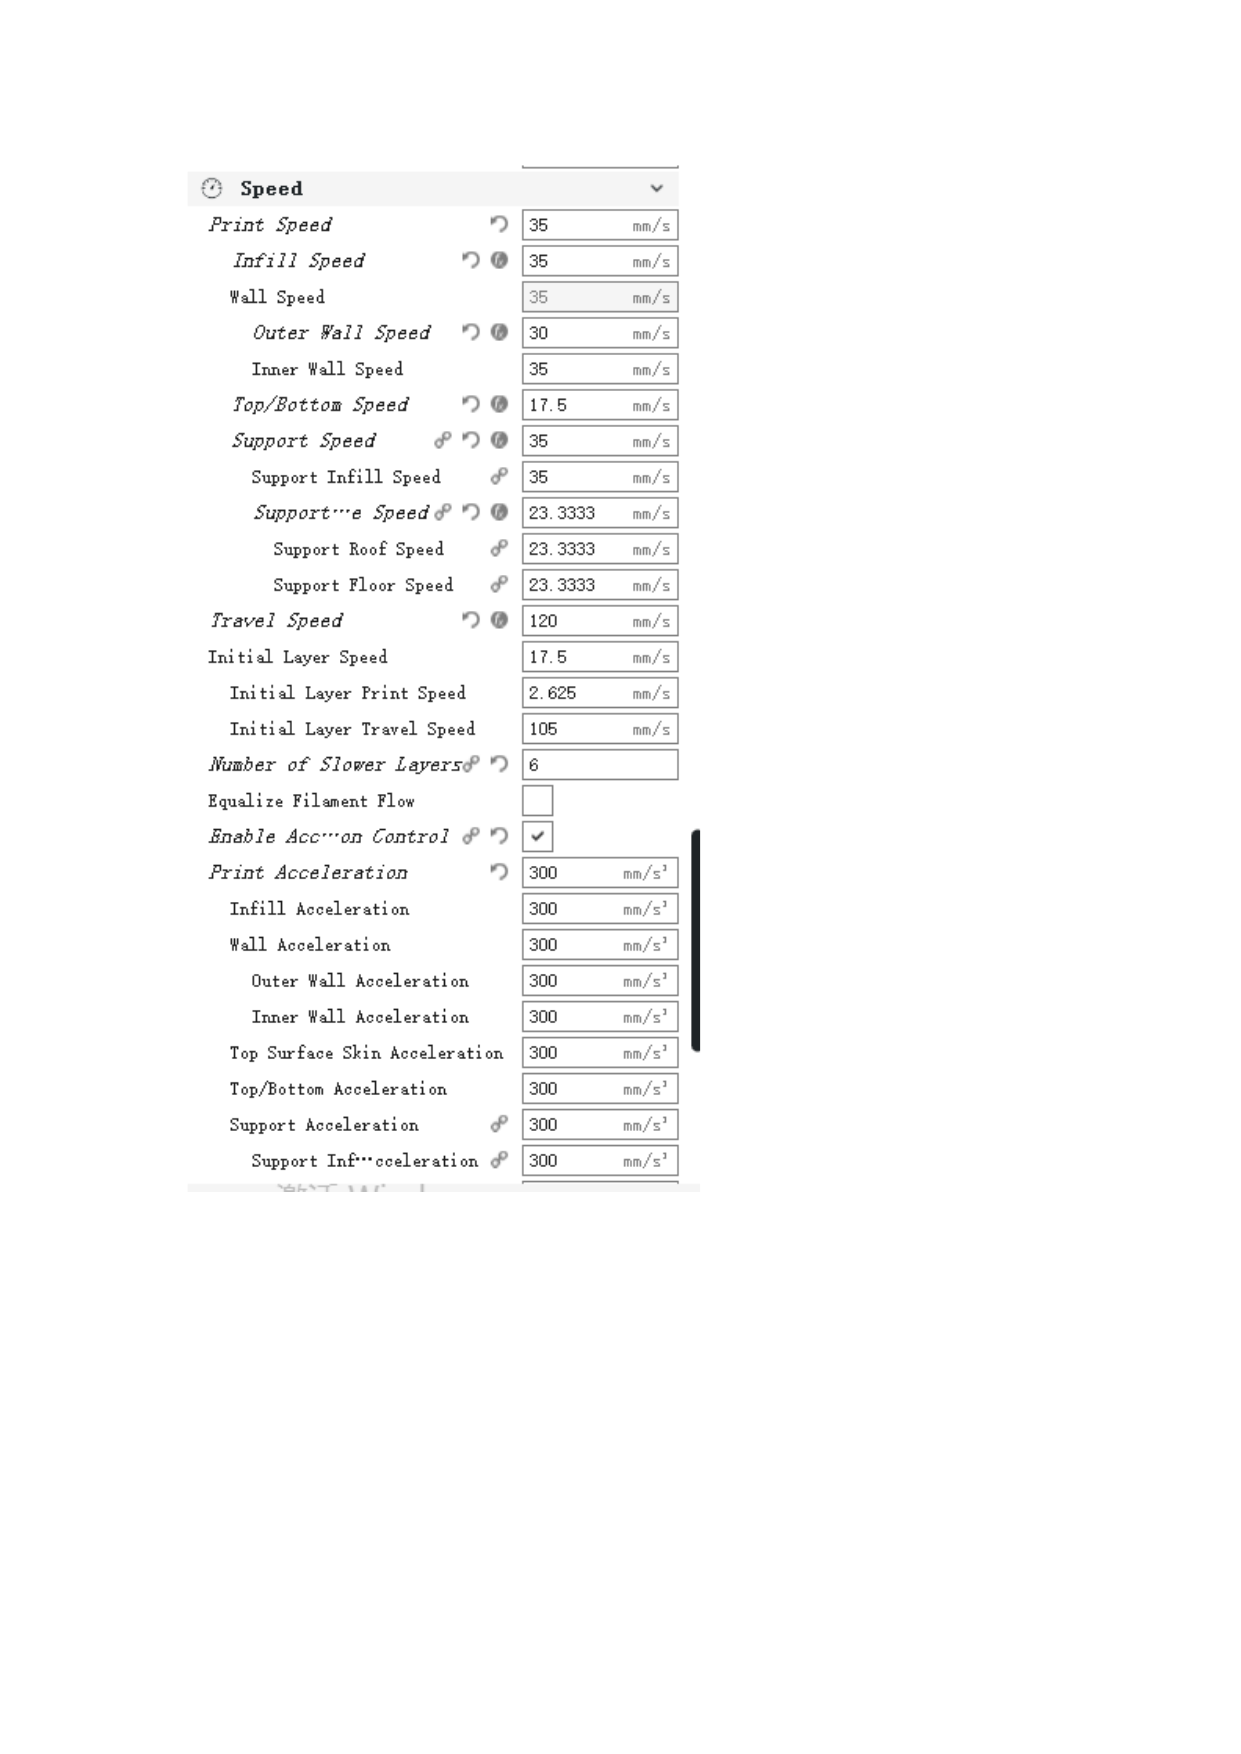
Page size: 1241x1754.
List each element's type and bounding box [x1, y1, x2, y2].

picture [187, 162, 700, 1192]
